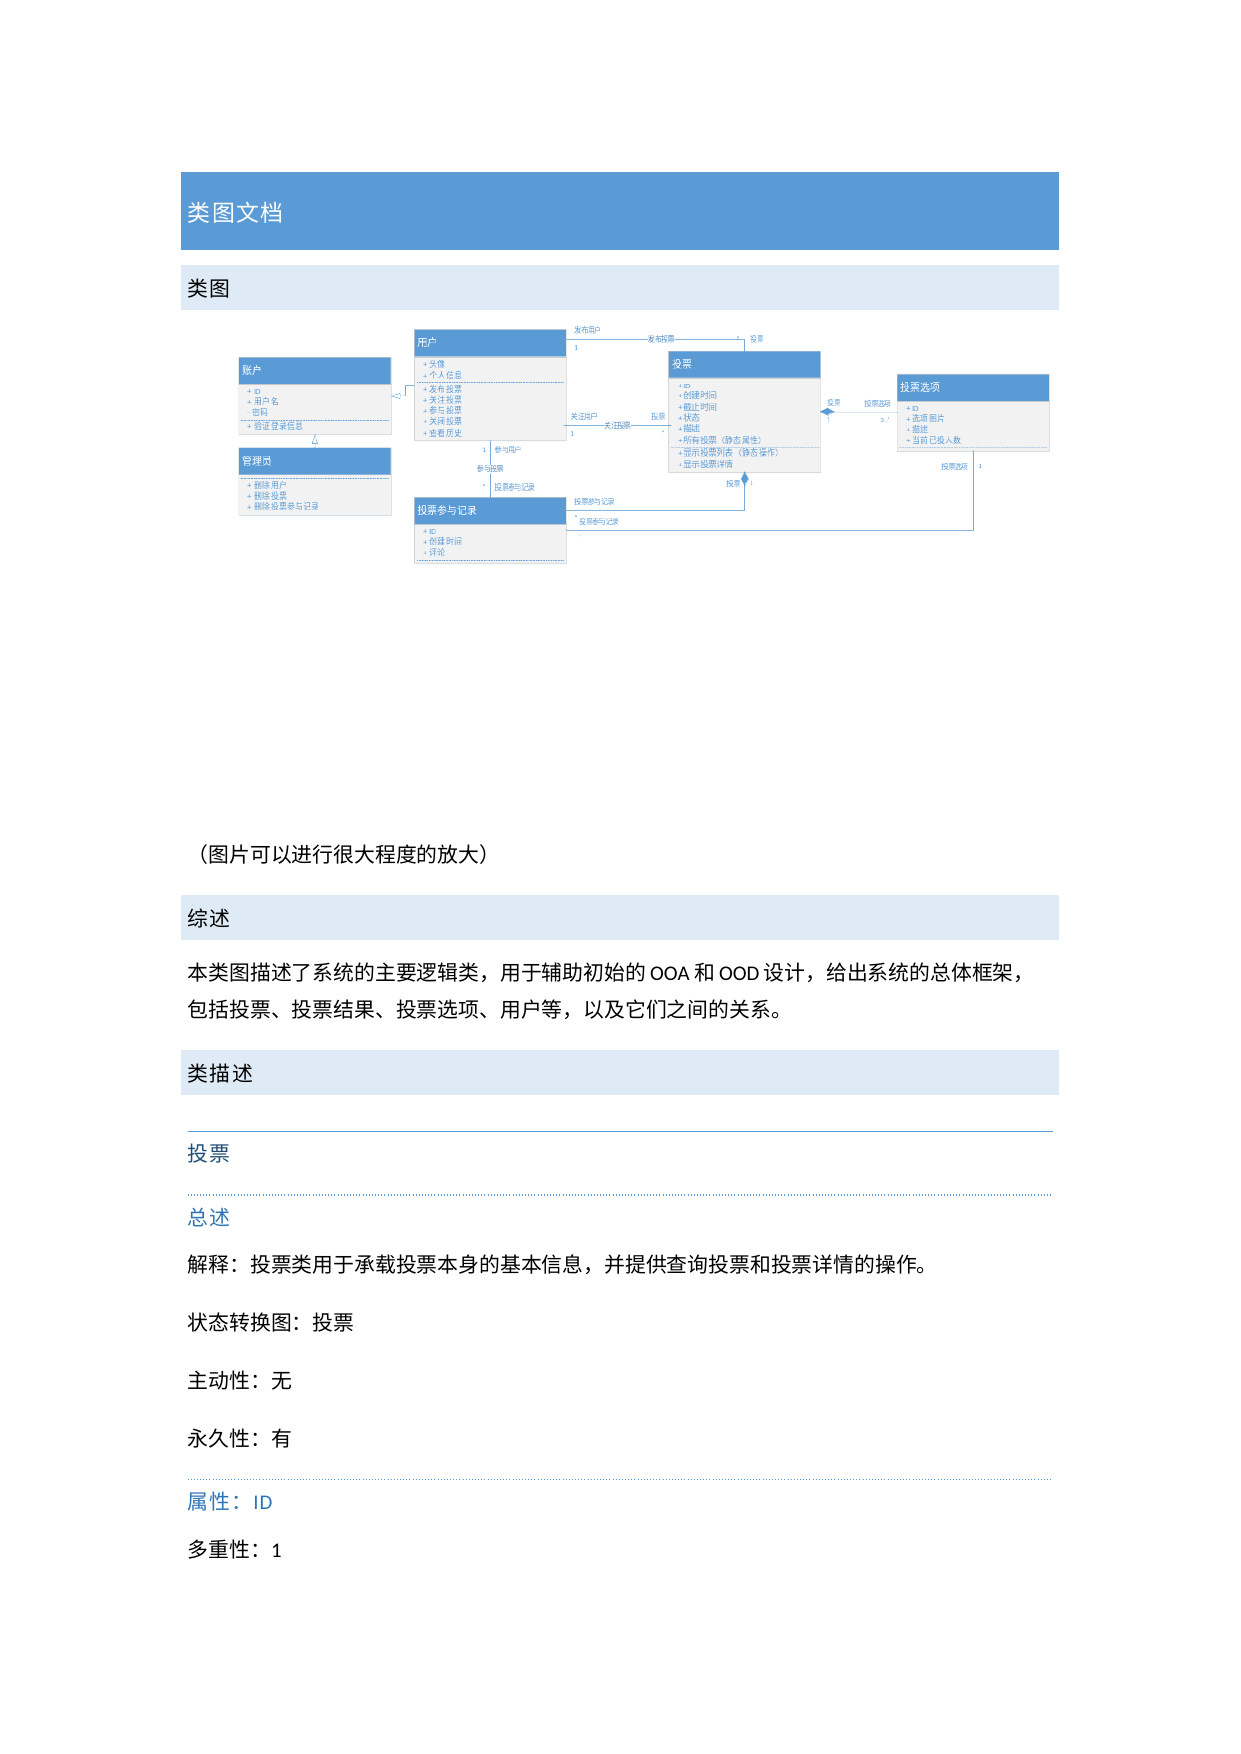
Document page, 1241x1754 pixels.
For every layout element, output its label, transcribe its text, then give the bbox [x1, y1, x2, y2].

subtitle 类图 [188, 271, 1053, 304]
text 解释：投票类用于承载投票本身的基本信息，并提供查询投票和投票详情的操作。 [187, 1247, 1053, 1280]
subtitle 总述 [187, 1194, 1053, 1232]
subtitle 综述 [188, 901, 1053, 934]
subtitle 投票 [187, 1132, 1053, 1169]
subtitle 属性：ID [187, 1479, 1053, 1517]
subtitle 类图文档 [188, 179, 1053, 244]
text 永久性：有 [187, 1421, 1053, 1453]
text （图片可以进行很大程度的放大） [187, 837, 1053, 870]
text 状态转换图：投票 [187, 1305, 1053, 1338]
text 主动性：无 [187, 1363, 1053, 1396]
text 多重性：1 [187, 1532, 1053, 1564]
text 本类图描述了系统的主要逻辑类，用于辅助初始的OOA和OOD设计，给出系统的总体框架，包括投票、投票结果、投票选项、用户等，以及它们之间的关系。 [187, 955, 1053, 1025]
subtitle 类描述 [188, 1056, 1053, 1089]
